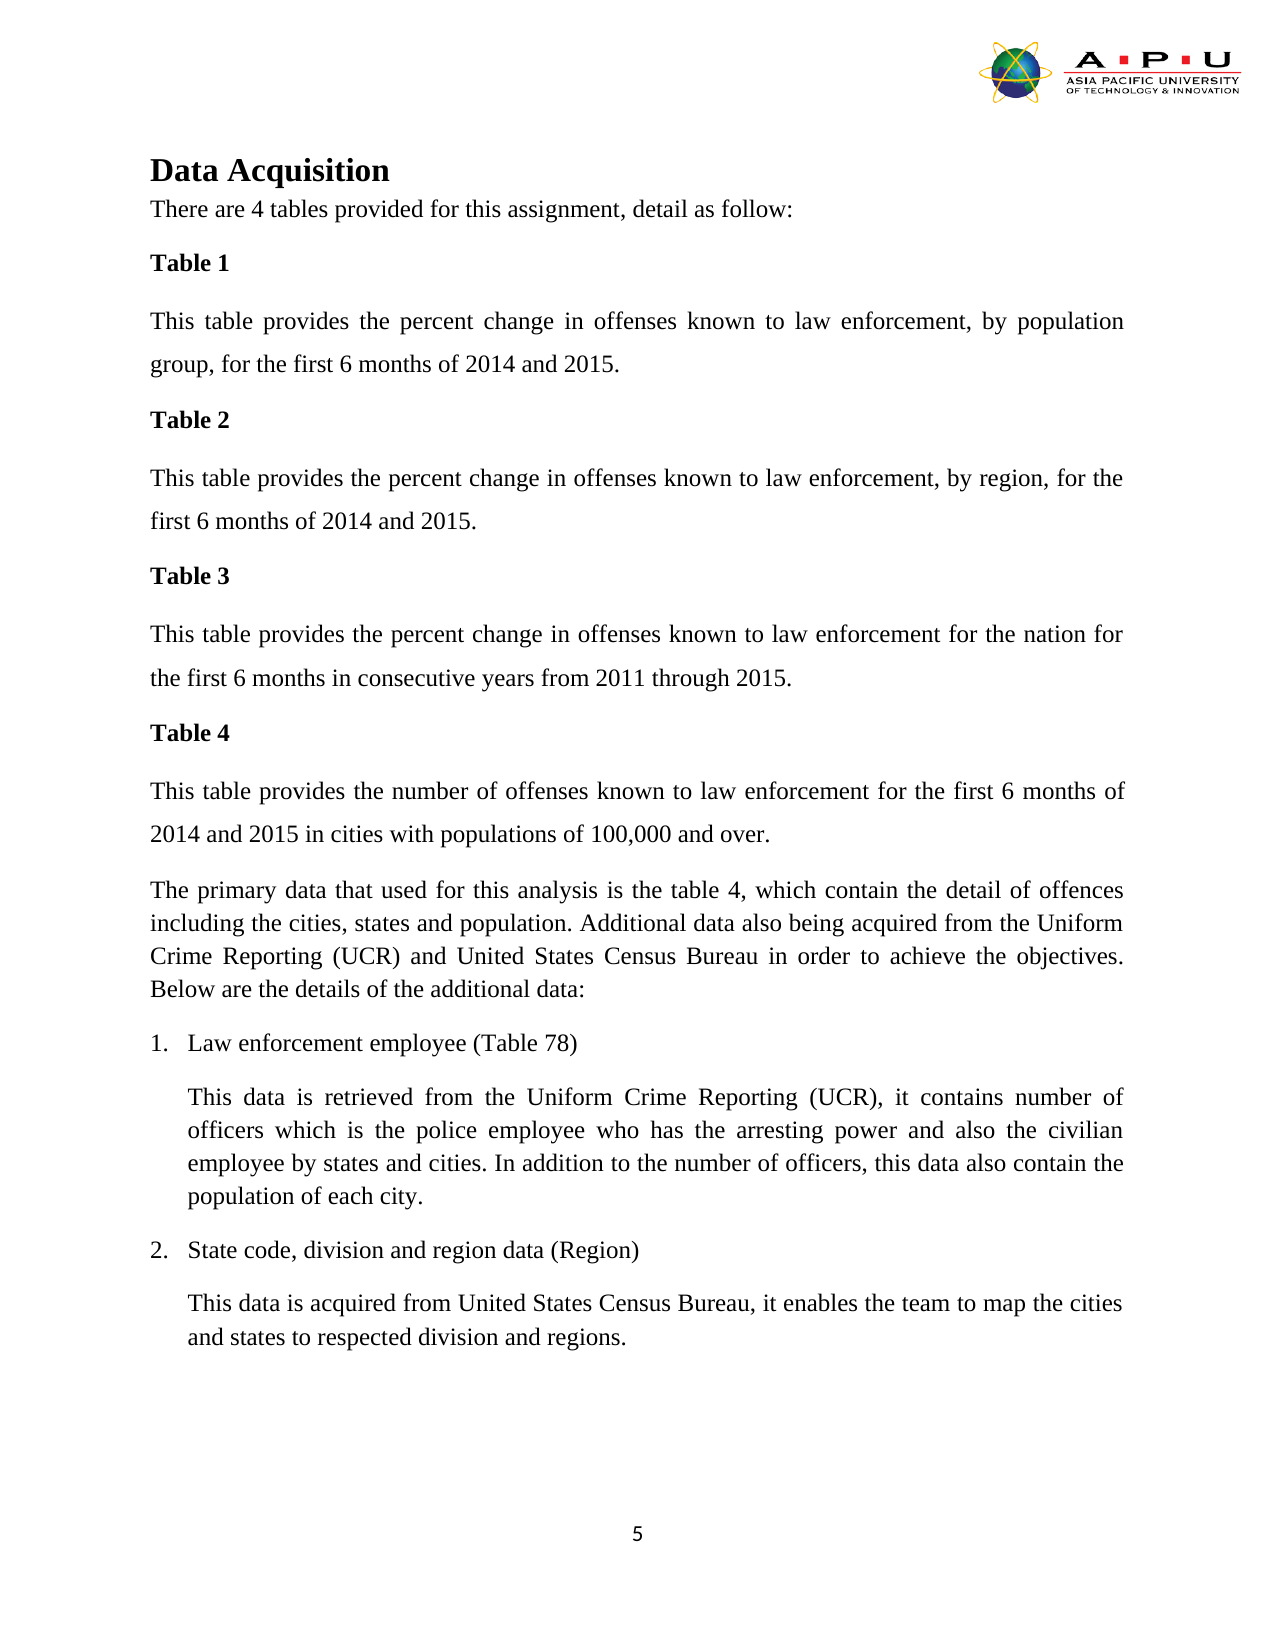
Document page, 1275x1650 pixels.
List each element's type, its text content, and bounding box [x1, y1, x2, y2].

text There are 4 tables provided for this assignment, detail as follow: [150, 194, 1125, 223]
text The primary data that used for this analysis is the table 4, which contain the detail of offences including the cities, states and population. Additional data also being acquired from the Uniform Crime Reporting (UCR) and United States Census Bureau in order to achieve the objectives. Below are the details of the additional data: [150, 875, 1125, 1003]
text Table 1 [150, 248, 1125, 277]
subtitle Data Acquisition [150, 150, 1125, 188]
text This table provides the percent change in offenses known to law enforcement, by region, for the first 6 months of 2014 and 2015. [150, 463, 1125, 534]
text This data is acquired from United States Census Bureau, it enables the team to map the cities and states to respected division and regions. [187, 1298, 1125, 1350]
text Table 3 [150, 561, 1125, 590]
picture [975, 37, 1246, 106]
text This table provides the number of offenses known to law enforcement for the first 6 months of 2014 and 2015 in cities with populations of 100,000 and over. [150, 776, 1125, 848]
text This table provides the percent change in offenses known to law enforcement for the nation for the first 6 months in consecutive years from 2011 through 2015. [150, 619, 1125, 691]
text This table provides the percent change in offenses known to law enforcement, by population group, for the first 6 months of 2014 and 2015. [150, 306, 1125, 378]
list State code, division and region data (Region) [150, 1235, 1125, 1263]
text Table 2 [150, 405, 1125, 433]
list Law enforcement employee (Table 78) [150, 1028, 1125, 1057]
text Table 4 [150, 718, 1125, 747]
text This data is retrieved from the Uniform Crime Reporting (UCR), it contains number of officers which is the police employee who has the arresting power and also the civilian employee by states and cities. In addition to the number of officers, this data also contain the population of each city. [187, 1092, 1125, 1209]
